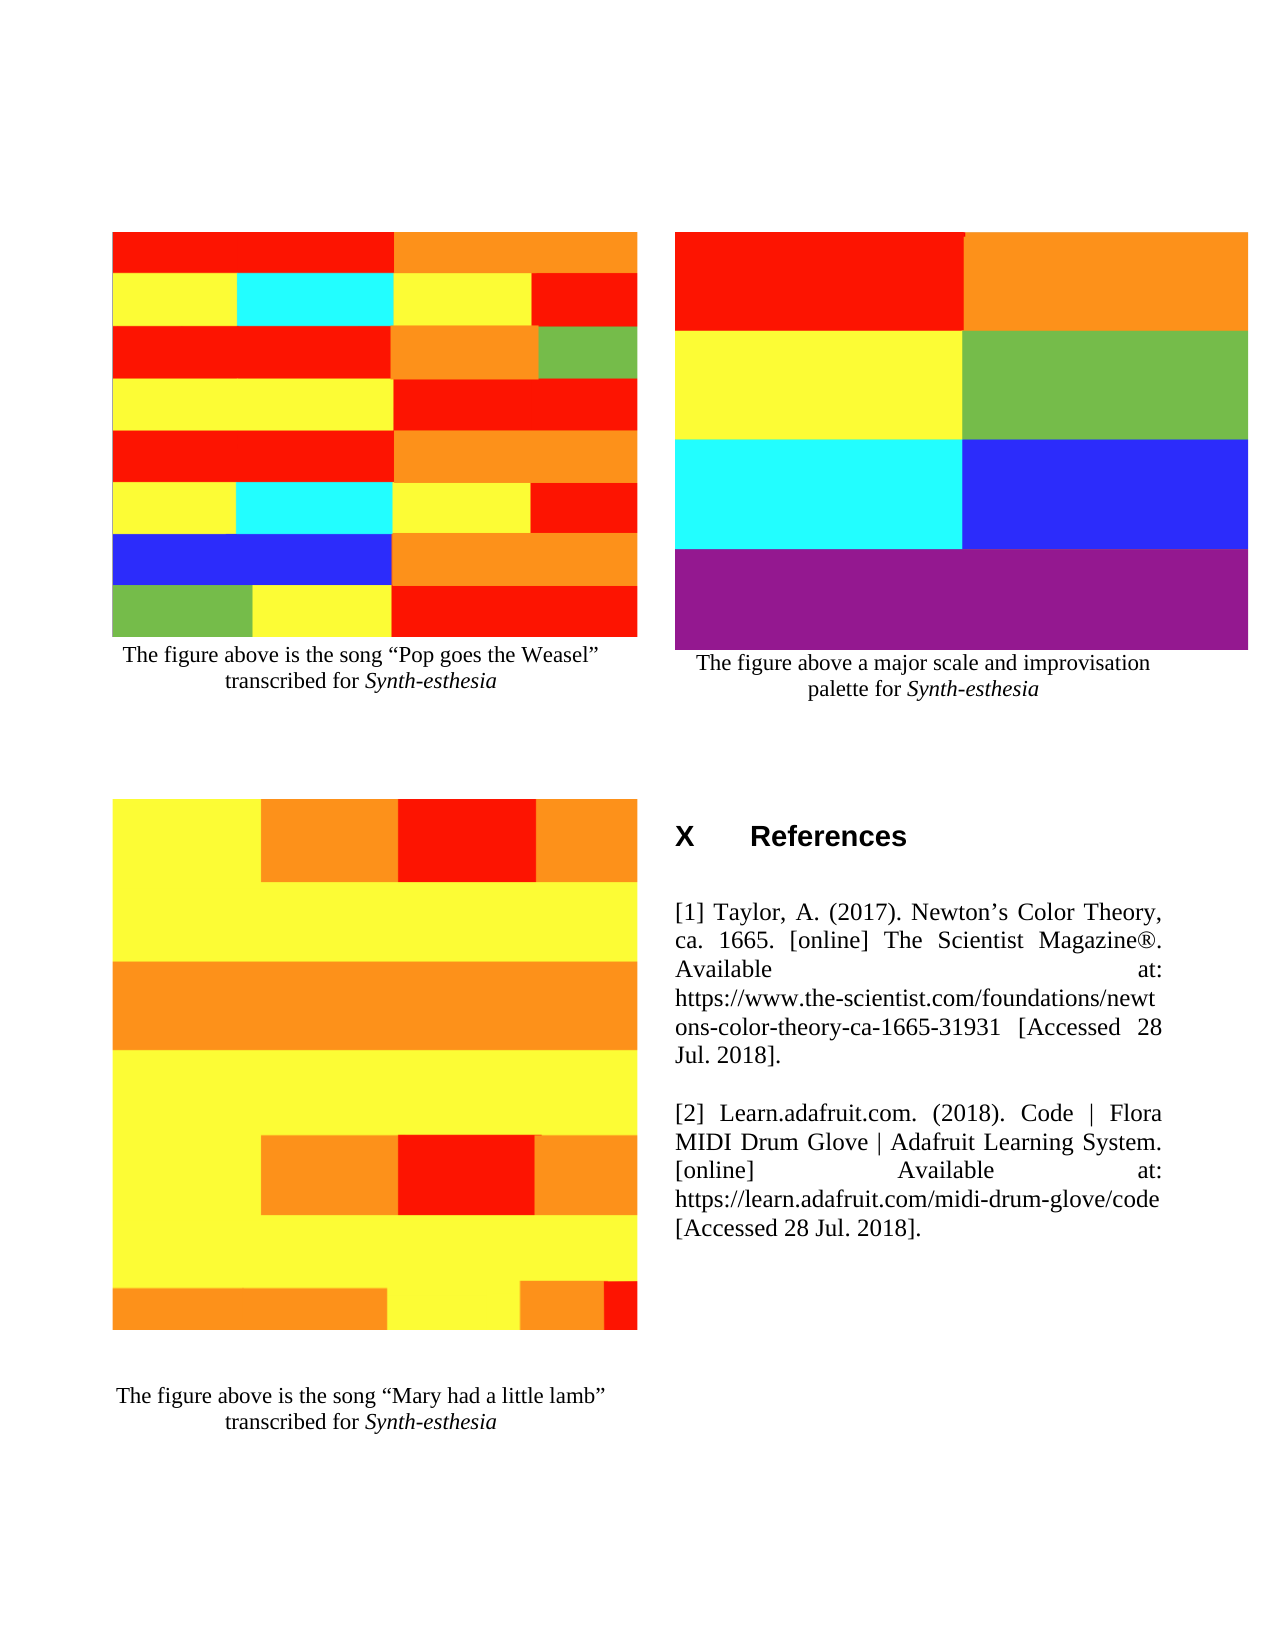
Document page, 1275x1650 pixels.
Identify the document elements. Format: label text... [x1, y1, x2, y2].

text [2] Learn.adafruit.com. (2018). Code | Flora MIDI Drum Glove | Adafruit Learning System. [online] Available at: https://learn.adafruit.com/midi-drum-glove/code [Accessed 28 Jul. 2018]. [675, 1098, 1162, 1242]
text The figure above a major scale and improvisation palette for Synth-esthesia [675, 650, 1172, 702]
picture [112, 799, 638, 1330]
picture [675, 232, 1249, 650]
text X References [675, 819, 1172, 853]
picture [112, 232, 638, 637]
text The figure above is the song “Pop goes the Weasel” transcribed for Synth-esthesia [112, 641, 609, 694]
text [1] Taylor, A. (2017). Newton’s Color Theory, ca. 1665. [online] The Scientist Magazine®. Available at: https://www.the-scientist.com/foundations/newtons-color-theory-ca-1665-31931 [Accessed 28 Jul. 2018]. [675, 897, 1162, 1069]
text The figure above is the song “Mary had a little lamb” transcribed for Synth-esthesia [112, 1382, 609, 1435]
